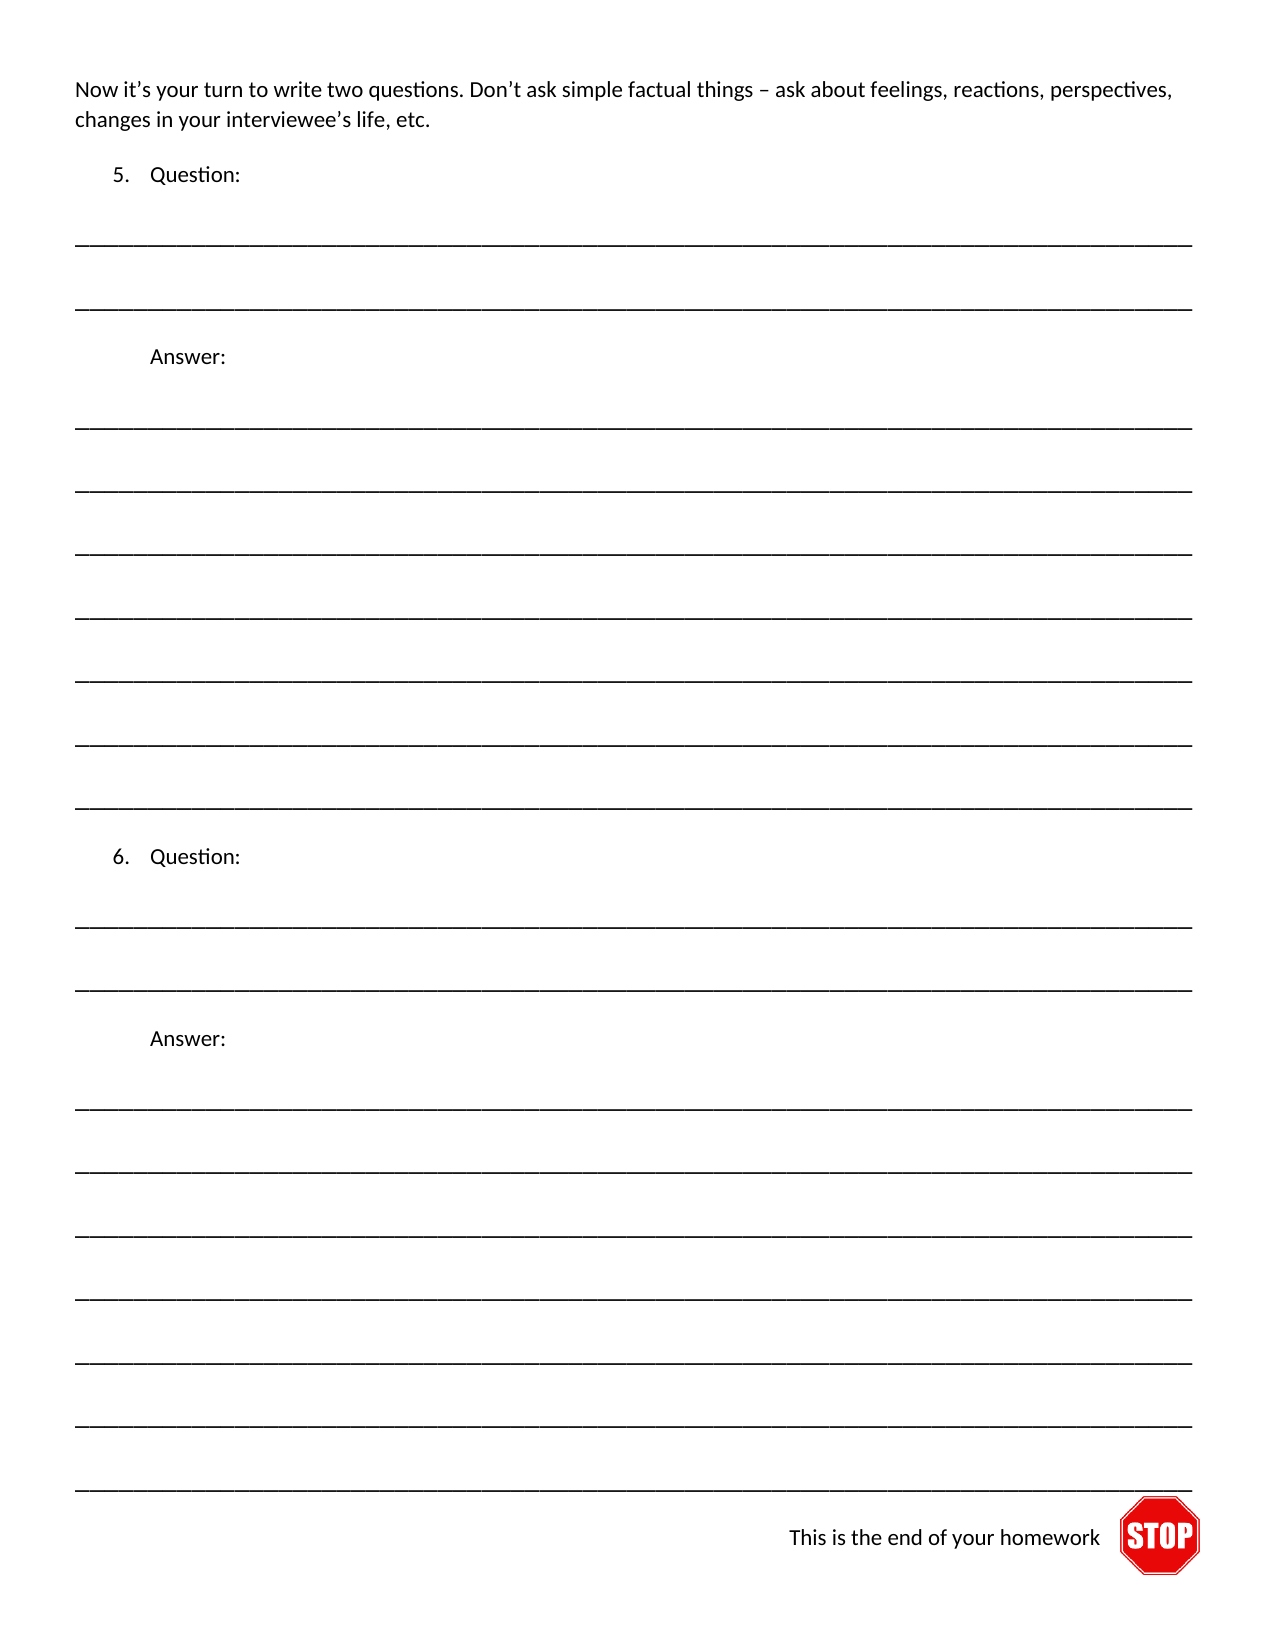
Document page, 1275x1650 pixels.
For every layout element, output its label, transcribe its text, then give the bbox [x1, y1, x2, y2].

list Question: [112, 160, 1200, 188]
text _____________________________________________________________________________ [75, 1079, 1200, 1115]
text _____________________________________________________________________________ [75, 715, 1200, 751]
text _____________________________________________________________________________ [75, 778, 1200, 814]
text _____________________________________________________________________________ [75, 960, 1200, 996]
text Answer: [75, 1024, 1200, 1052]
text _____________________________________________________________________________ [75, 398, 1200, 433]
text _____________________________________________________________________________ [75, 651, 1200, 687]
text _____________________________________________________________________________ [75, 1206, 1200, 1242]
text _____________________________________________________________________________ [75, 1333, 1200, 1368]
text Now it’s your turn to write two questions. Don’t ask simple factual things – ask about feelings, reactions, perspectives, changes in your interviewee’s life, etc. [75, 75, 1200, 133]
text _____________________________________________________________________________ [75, 216, 1200, 251]
text _____________________________________________________________________________ [75, 524, 1200, 560]
text _____________________________________________________________________________ [75, 897, 1200, 933]
text _____________________________________________________________________________ [75, 1396, 1200, 1432]
text _____________________________________________________________________________ [75, 1269, 1200, 1305]
list Question: [112, 842, 1200, 870]
text This is the end of your homework [75, 1523, 1119, 1551]
text _____________________________________________________________________________ [75, 279, 1200, 315]
text _____________________________________________________________________________ [75, 588, 1200, 624]
text Answer: [75, 342, 1200, 371]
text _____________________________________________________________________________ [75, 461, 1200, 497]
picture [1119, 1496, 1200, 1575]
text _____________________________________________________________________________ [75, 1460, 1200, 1495]
text _____________________________________________________________________________ [75, 1142, 1200, 1178]
